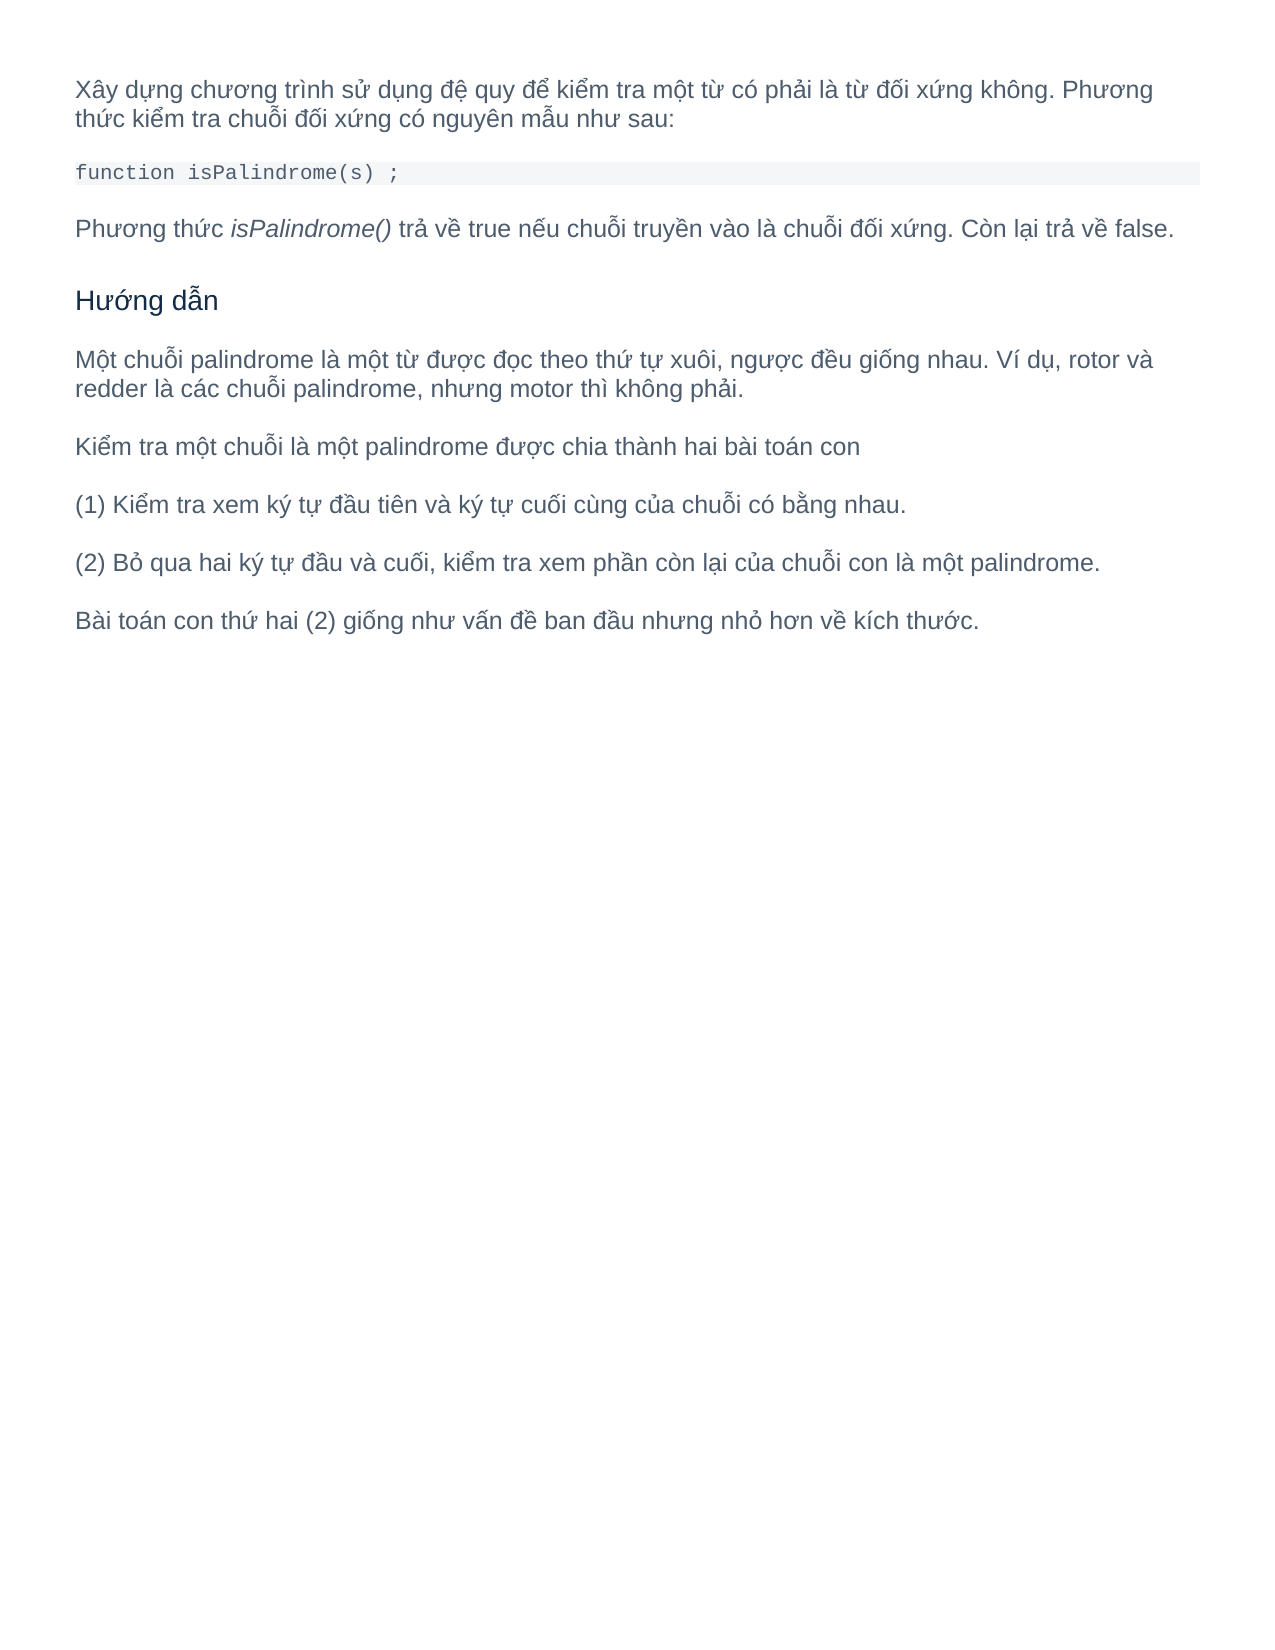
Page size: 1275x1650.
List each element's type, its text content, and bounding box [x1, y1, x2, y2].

text Kiểm tra một chuỗi là một palindrome được chia thành hai bài toán con [75, 432, 1200, 461]
text (2) Bỏ qua hai ký tự đầu và cuối, kiểm tra xem phần còn lại của chuỗi con là một palindrome. [75, 548, 1200, 577]
text function isPalindrome(s) ; [75, 162, 1200, 185]
text Hướng dẫn [75, 272, 1200, 316]
text Xây dựng chương trình sử dụng đệ quy để kiểm tra một từ có phải là từ đối xứng không. Phương thức kiểm tra chuỗi đối xứng có nguyên mẫu như sau: [75, 75, 1200, 132]
text (1) Kiểm tra xem ký tự đầu tiên và ký tự cuối cùng của chuỗi có bằng nhau. [75, 490, 1200, 519]
text Một chuỗi palindrome là một từ được đọc theo thứ tự xuôi, ngược đều giống nhau. Ví dụ, rotor và redder là các chuỗi palindrome, nhưng motor thì không phải. [75, 345, 1200, 403]
text Phương thức isPalindrome() trả về true nếu chuỗi truyền vào là chuỗi đối xứng. Còn lại trả về false. [75, 214, 1200, 243]
text Bài toán con thứ hai (2) giống như vấn đề ban đầu nhưng nhỏ hơn về kích thước. [75, 606, 1200, 634]
